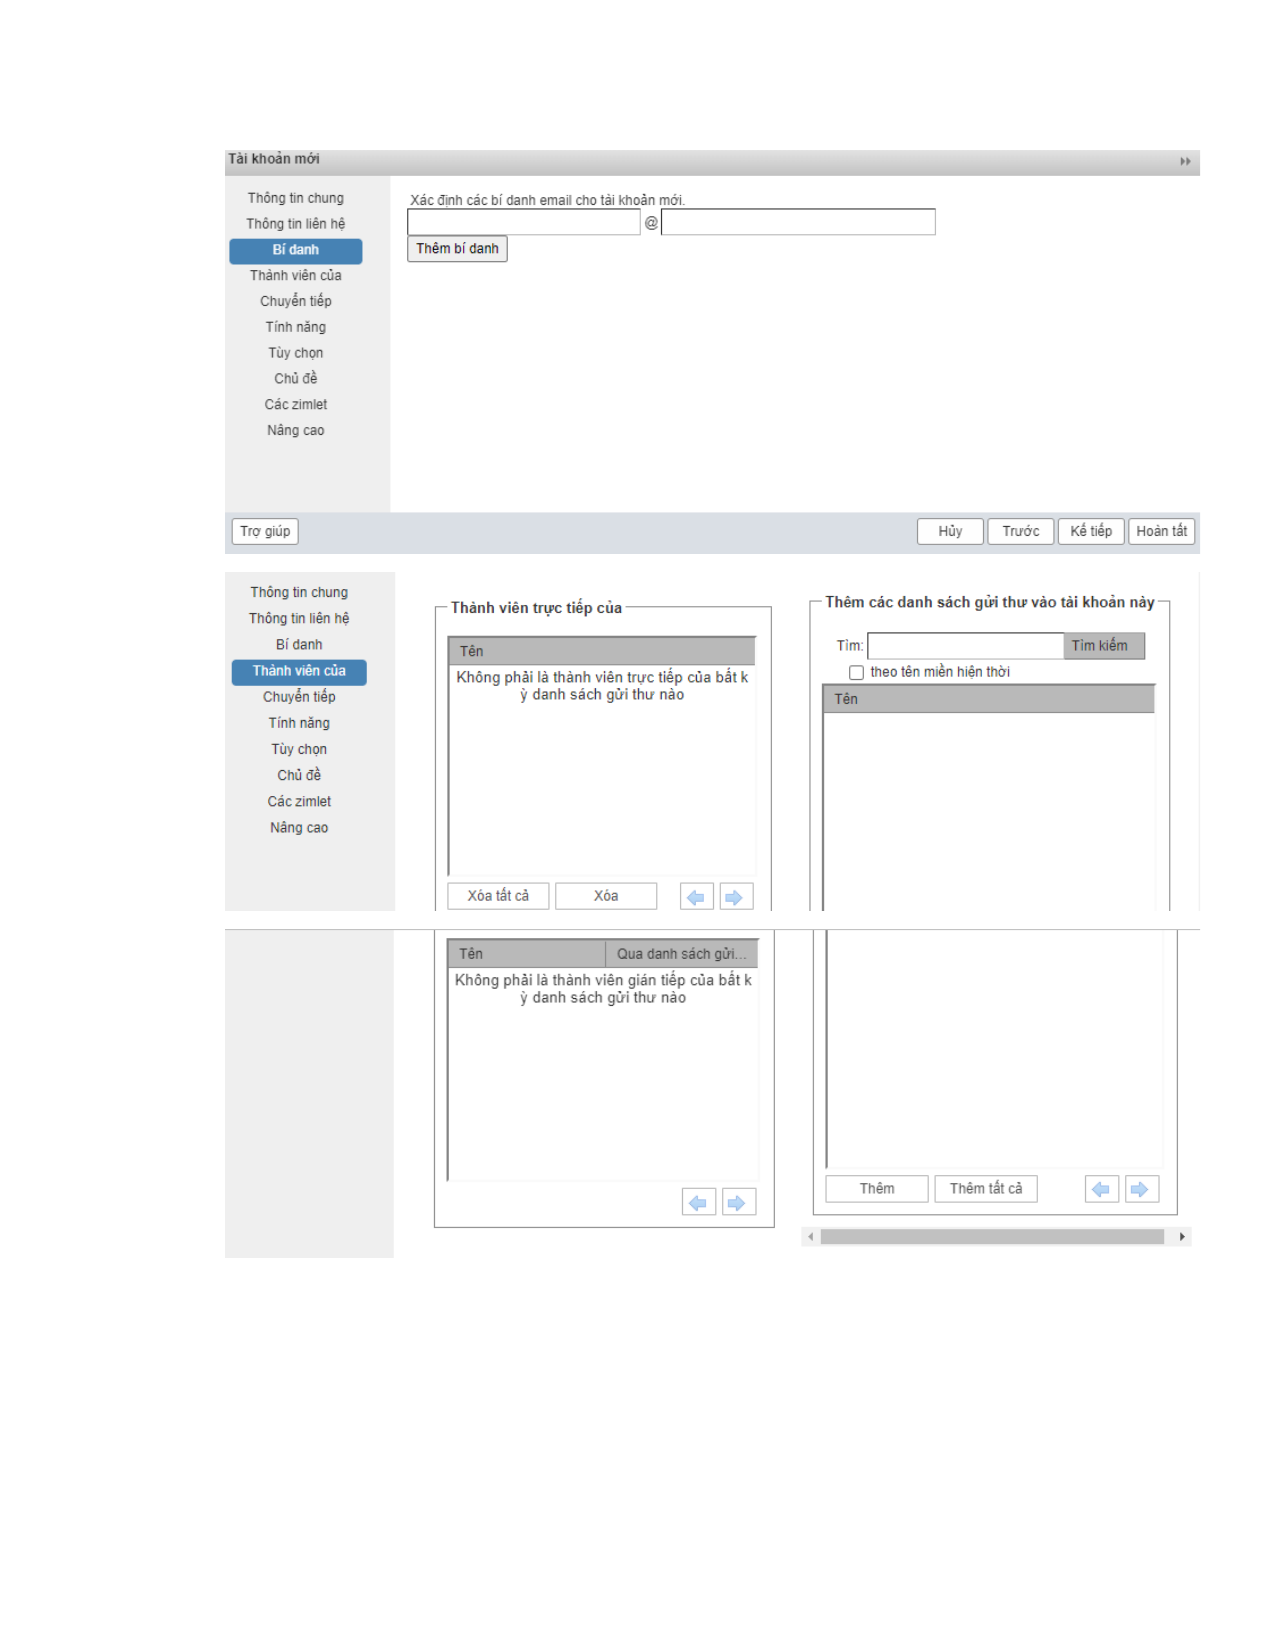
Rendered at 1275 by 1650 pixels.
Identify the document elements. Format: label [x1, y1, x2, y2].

picture [225, 572, 1200, 911]
picture [225, 150, 1200, 554]
picture [225, 929, 1200, 1258]
